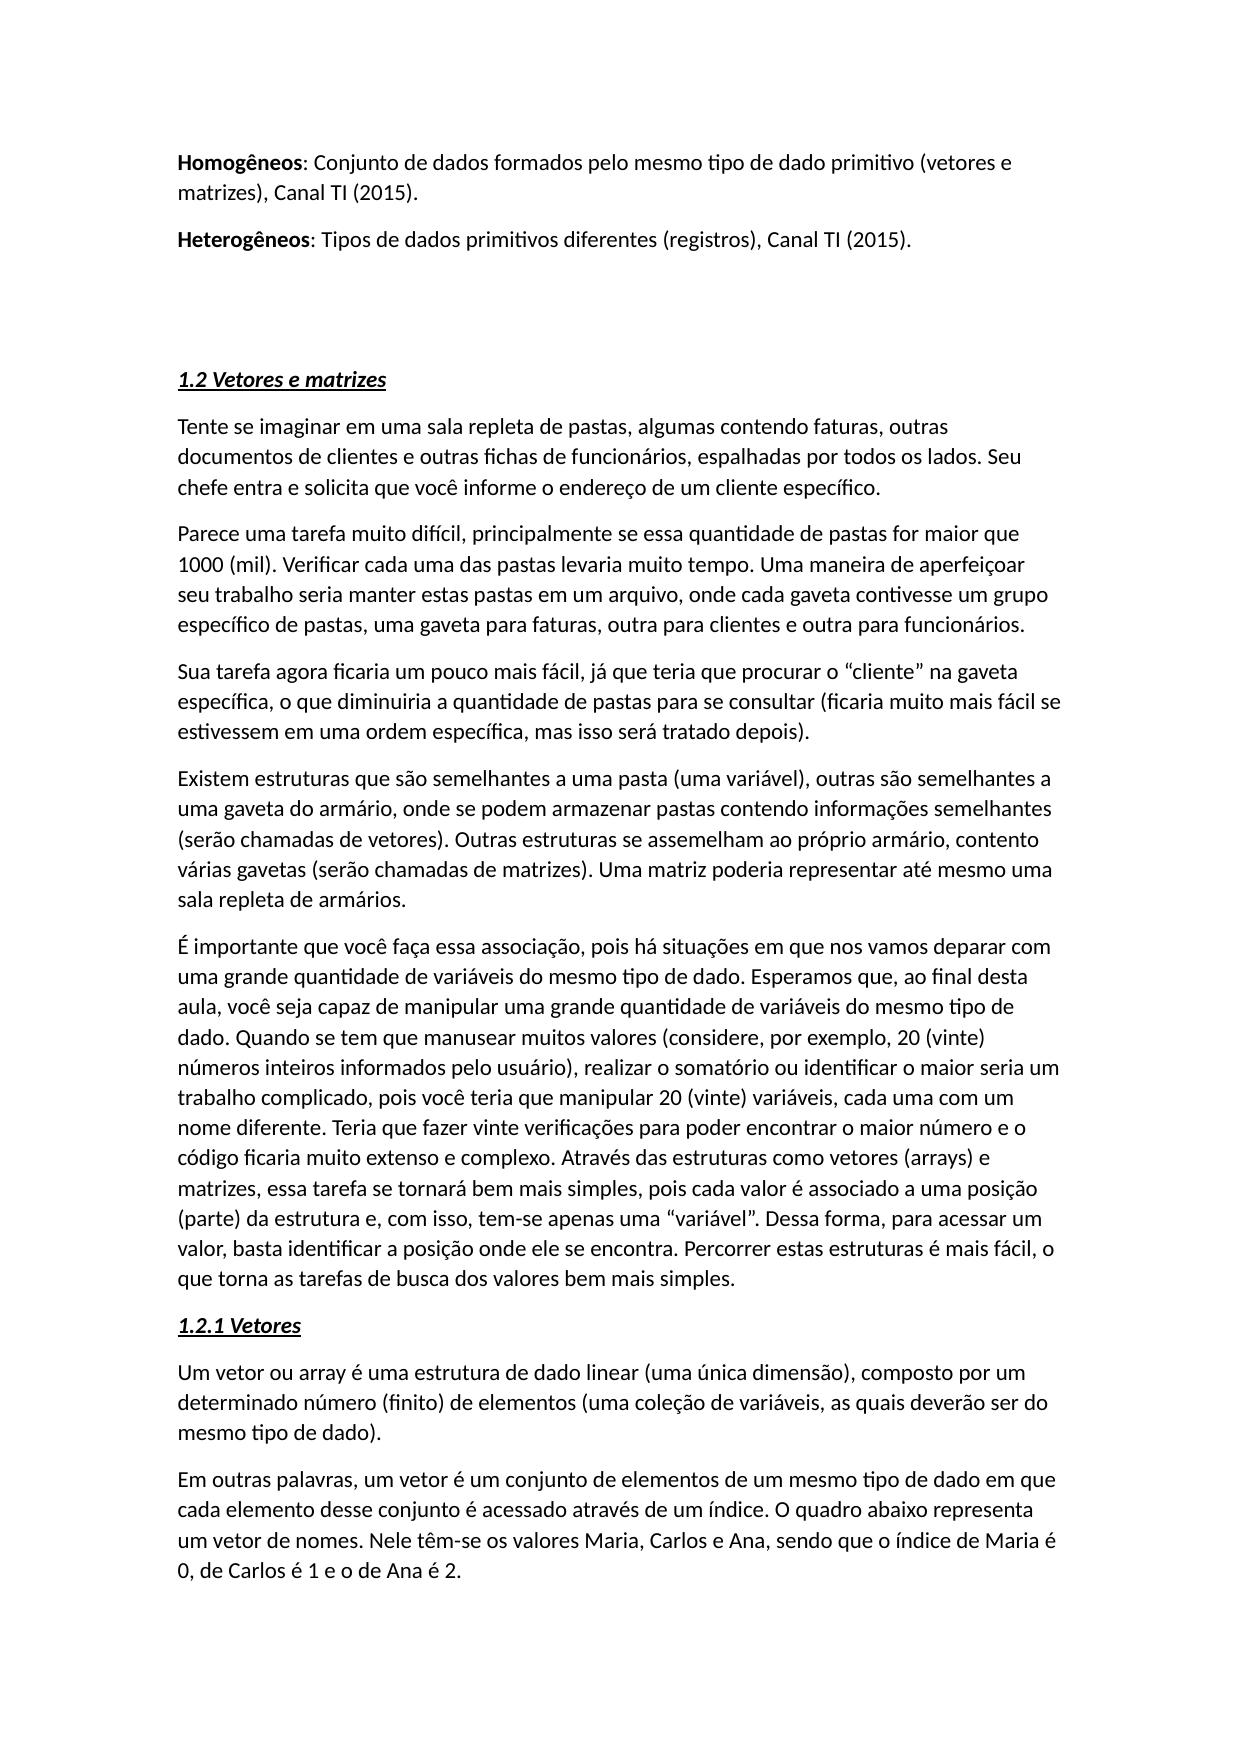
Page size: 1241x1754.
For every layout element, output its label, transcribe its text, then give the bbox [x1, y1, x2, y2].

text 1.2.1 Vetores [177, 1311, 1063, 1339]
text Em outras palavras, um vetor é um conjunto de elementos de um mesmo tipo de dado em que cada elemento desse conjunto é acessado através de um índice. O quadro abaixo representa um vetor de nomes. Nele têm-se os valores Maria, Carlos e Ana, sendo que o índice de Maria é 0, de Carlos é 1 e o de Ana é 2. [177, 1465, 1063, 1584]
text Existem estruturas que são semelhantes a uma pasta (uma variável), outras são semelhantes a uma gaveta do armário, onde se podem armazenar pastas contendo informações semelhantes (serão chamadas de vetores). Outras estruturas se assemelham ao próprio armário, contento várias gavetas (serão chamadas de matrizes). Uma matriz poderia representar até mesmo uma sala repleta de armários. [177, 764, 1063, 913]
text Tente se imaginar em uma sala repleta de pastas, algumas contendo faturas, outras documentos de clientes e outras fichas de funcionários, espalhadas por todos os lados. Seu chefe entra e solicita que você informe o endereço de um cliente específico. [177, 412, 1063, 501]
text É importante que você faça essa associação, pois há situações em que nos vamos deparar com uma grande quantidade de variáveis do mesmo tipo de dado. Esperamos que, ao final desta aula, você seja capaz de manipular uma grande quantidade de variáveis do mesmo tipo de dado. Quando se tem que manusear muitos valores (considere, por exemplo, 20 (vinte) números inteiros informados pelo usuário), realizar o somatório ou identificar o maior seria um trabalho complicado, pois você teria que manipular 20 (vinte) variáveis, cada uma com um nome diferente. Teria que fazer vinte verificações para poder encontrar o maior número e o código ficaria muito extenso e complexo. Através das estruturas como vetores (arrays) e matrizes, essa tarefa se tornará bem mais simples, pois cada valor é associado a uma posição (parte) da estrutura e, com isso, tem-se apenas uma “variável”. Dessa forma, para acessar um valor, basta identificar a posição onde ele se encontra. Percorrer estas estruturas é mais fácil, o que torna as tarefas de busca dos valores bem mais simples. [177, 932, 1063, 1292]
text Sua tarefa agora ficaria um pouco mais fácil, já que teria que procurar o “cliente” na gaveta específica, o que diminuiria a quantidade de pastas para se consultar (ficaria muito mais fácil se estivessem em uma ordem específica, mas isso será tratado depois). [177, 657, 1063, 745]
text Um vetor ou array é uma estrutura de dado linear (uma única dimensão), composto por um determinado número (finito) de elementos (uma coleção de variáveis, as quais deverão ser do mesmo tipo de dado). [177, 1358, 1063, 1446]
text Parece uma tarefa muito difícil, principalmente se essa quantidade de pastas for maior que 1000 (mil). Verificar cada uma das pastas levaria muito tempo. Uma maneira de aperfeiçoar seu trabalho seria manter estas pastas em um arquivo, onde cada gaveta contivesse um grupo específico de pastas, uma gaveta para faturas, outra para clientes e outra para funcionários. [177, 519, 1063, 638]
text Heterogêneos: Tipos de dados primitivos diferentes (registros), Canal TI (2015). [177, 225, 1063, 253]
text Homogêneos: Conjunto de dados formados pelo mesmo tipo de dado primitivo (vetores e matrizes), Canal TI (2015). [177, 148, 1063, 206]
text 1.2 Vetores e matrizes [177, 365, 1063, 393]
